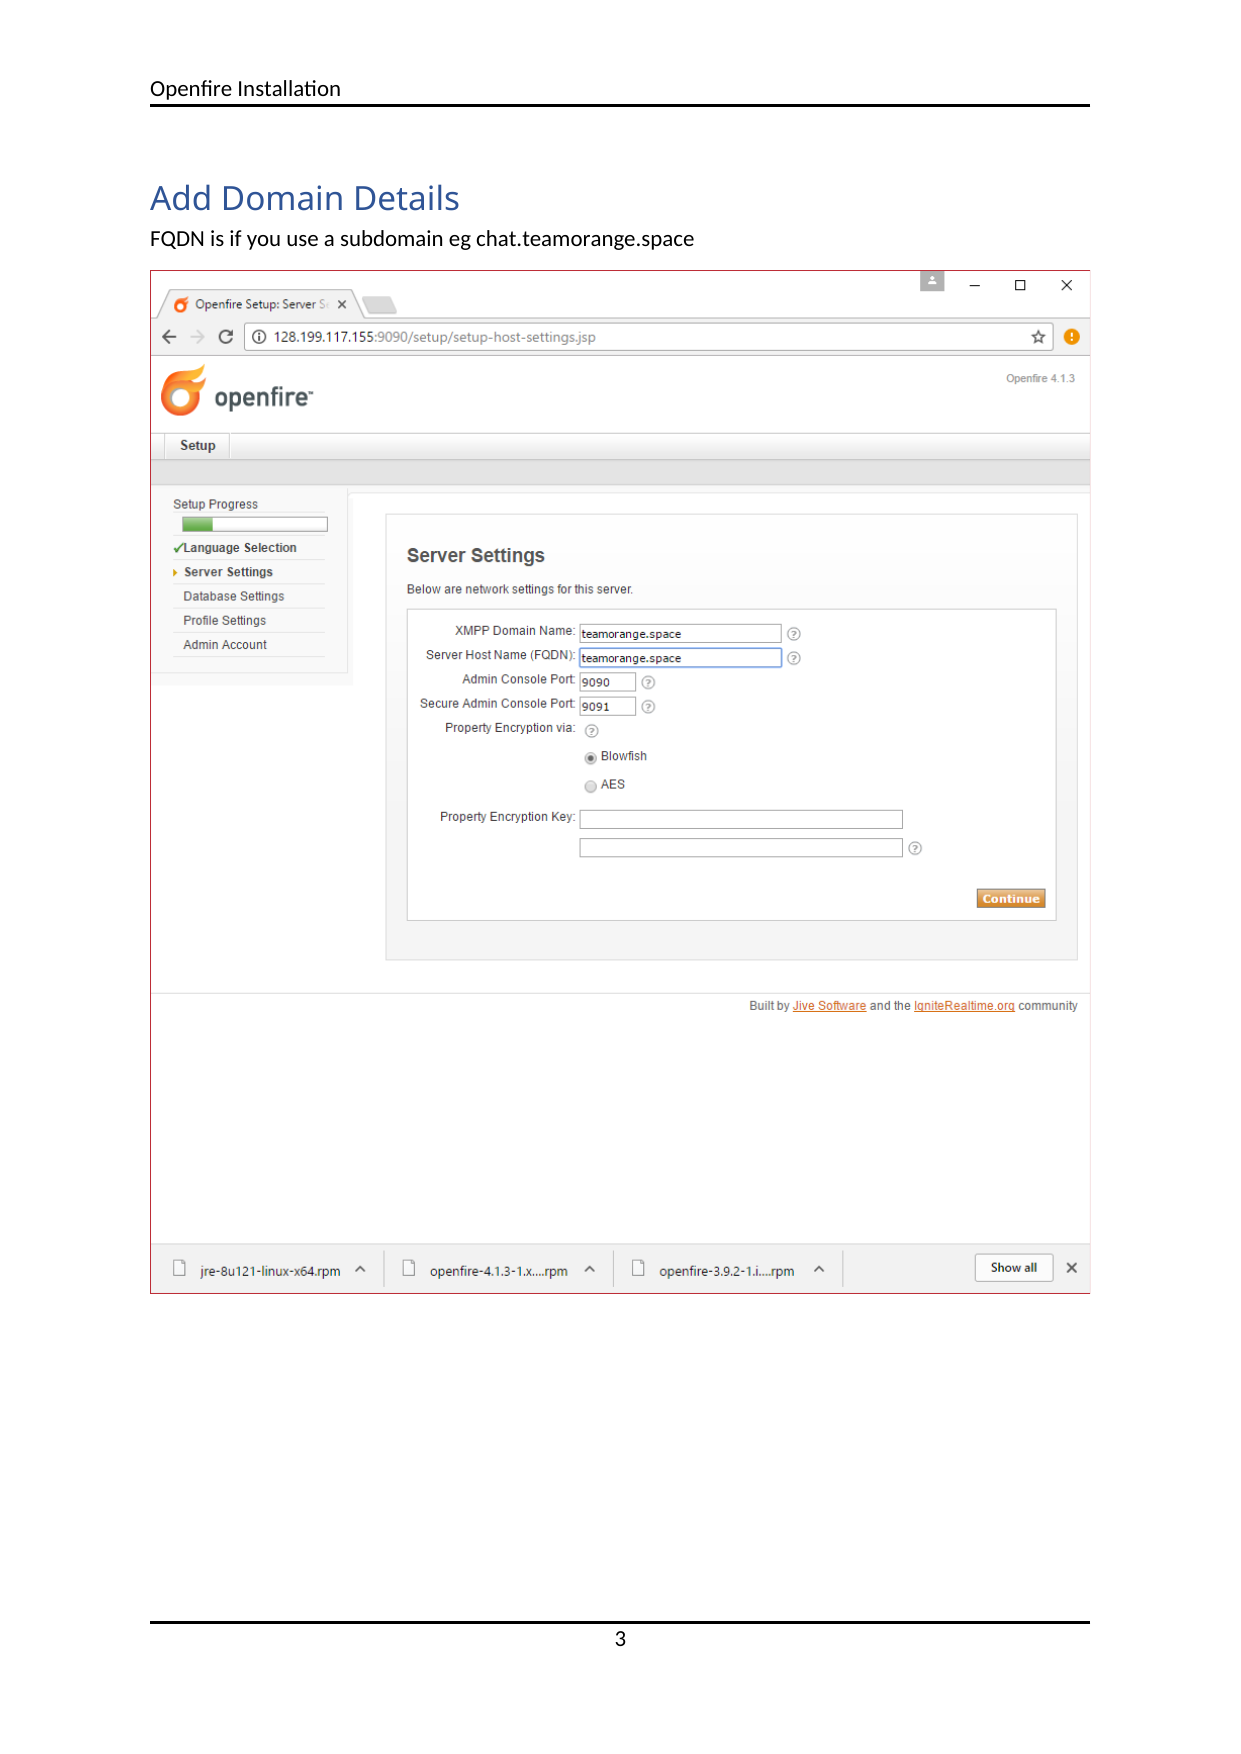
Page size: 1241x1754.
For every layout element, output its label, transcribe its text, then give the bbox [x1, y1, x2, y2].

subtitle Add Domain Details [150, 175, 1090, 220]
text FQDN is if you use a subdomain eg chat.teamorange.space [150, 224, 1090, 252]
picture [150, 270, 1091, 1294]
